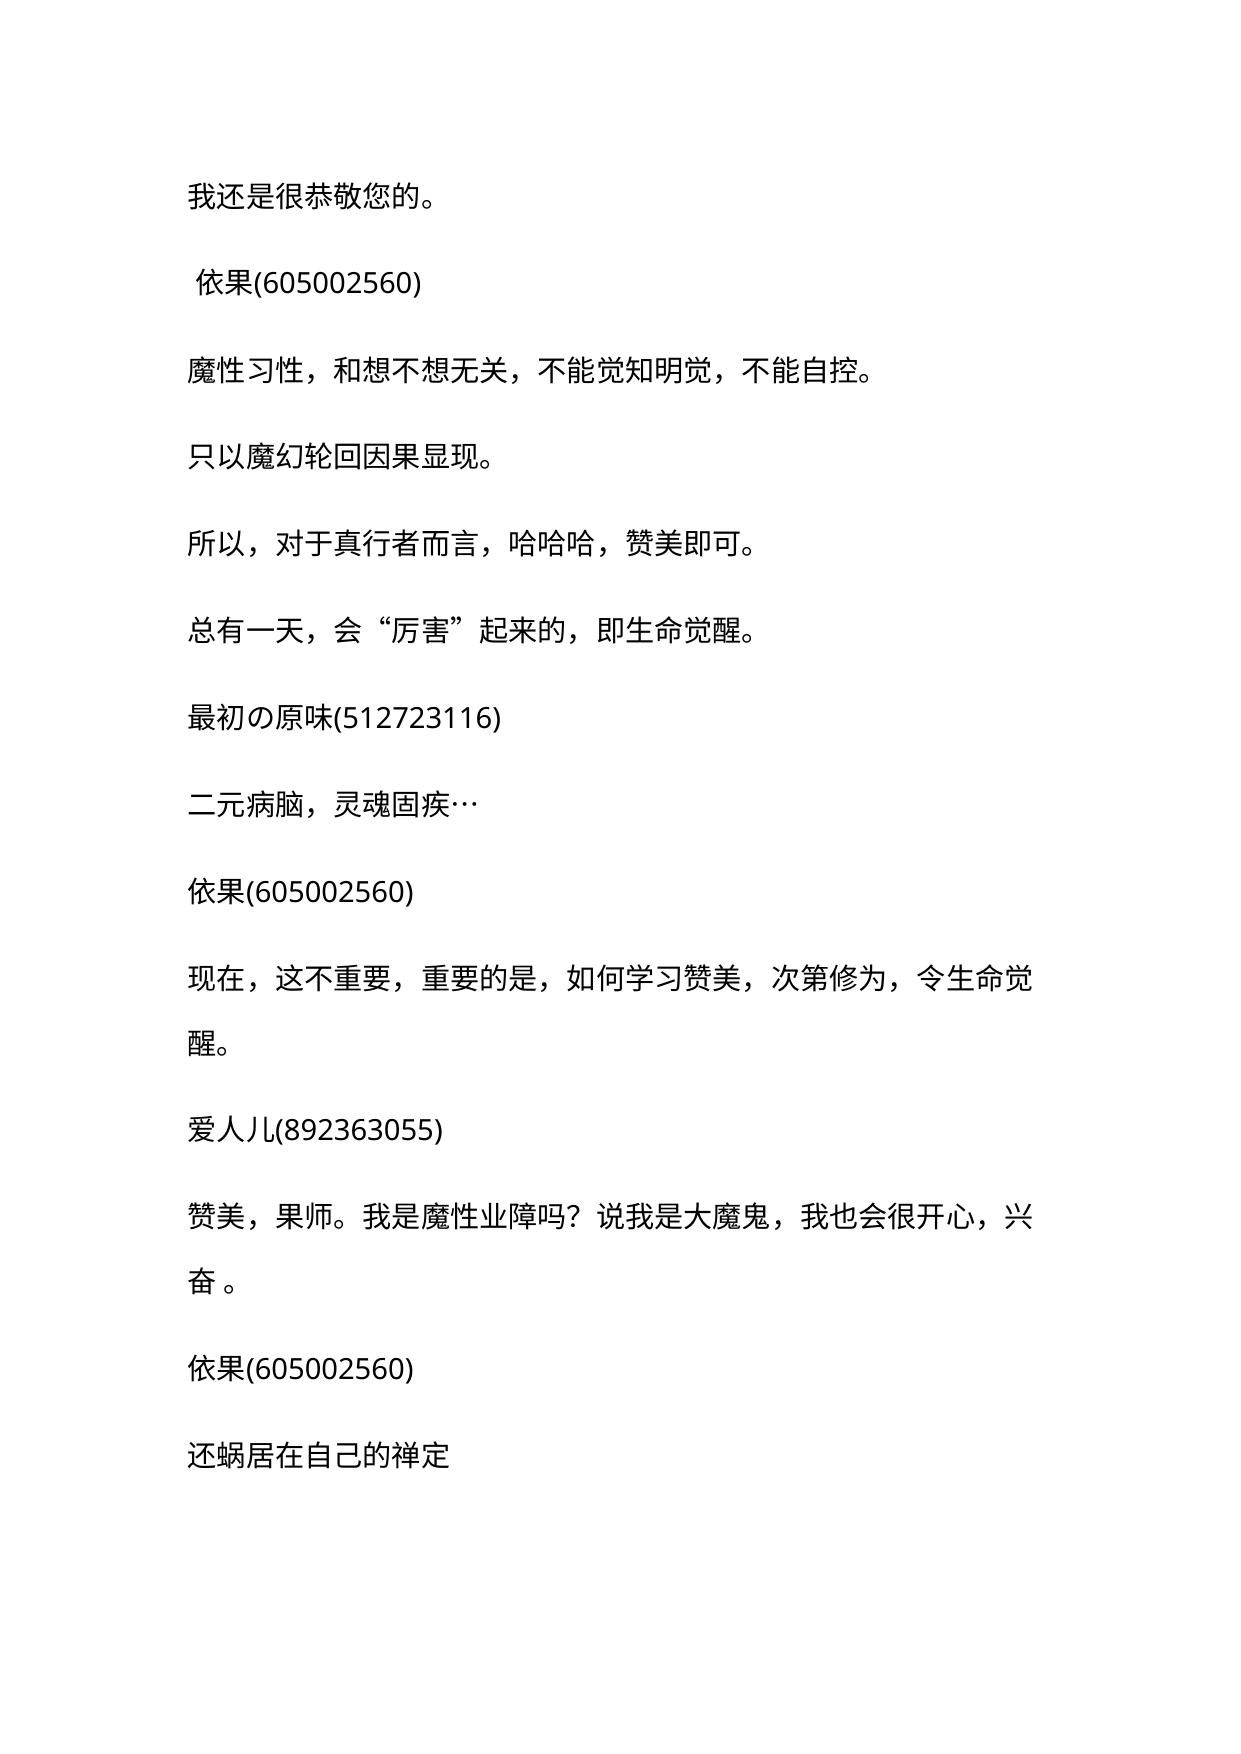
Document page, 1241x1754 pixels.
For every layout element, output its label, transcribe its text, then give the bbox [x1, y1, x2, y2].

text 赞美，果师。我是魔性业障吗？说我是大魔鬼，我也会很开心，兴奋 。 [187, 1183, 1053, 1313]
text 现在，这不重要，重要的是，如何学习赞美，次第修为，令生命觉醒。 [187, 944, 1053, 1074]
text 爱人儿(892363055) [187, 1096, 1053, 1161]
text 魔性习性，和想不想无关，不能觉知明觉，不能自控。 [187, 336, 1053, 401]
text 我还是很恭敬您的。 [187, 162, 1053, 227]
text 所以，对于真行者而言，哈哈哈，赞美即可。 [187, 509, 1053, 574]
text 只以魔幻轮回因果显现。 [187, 423, 1053, 488]
text 依果(605002560) [187, 1334, 1053, 1399]
text 最初の原味(512723116) [187, 683, 1053, 748]
text 二元病脑，灵魂固疾… [187, 770, 1053, 835]
text 总有一天，会“厉害”起来的，即生命觉醒。 [187, 596, 1053, 661]
text 依果(605002560) [187, 249, 1053, 314]
text 还蜗居在自己的禅定 [187, 1421, 1053, 1486]
text 依果(605002560) [187, 857, 1053, 922]
